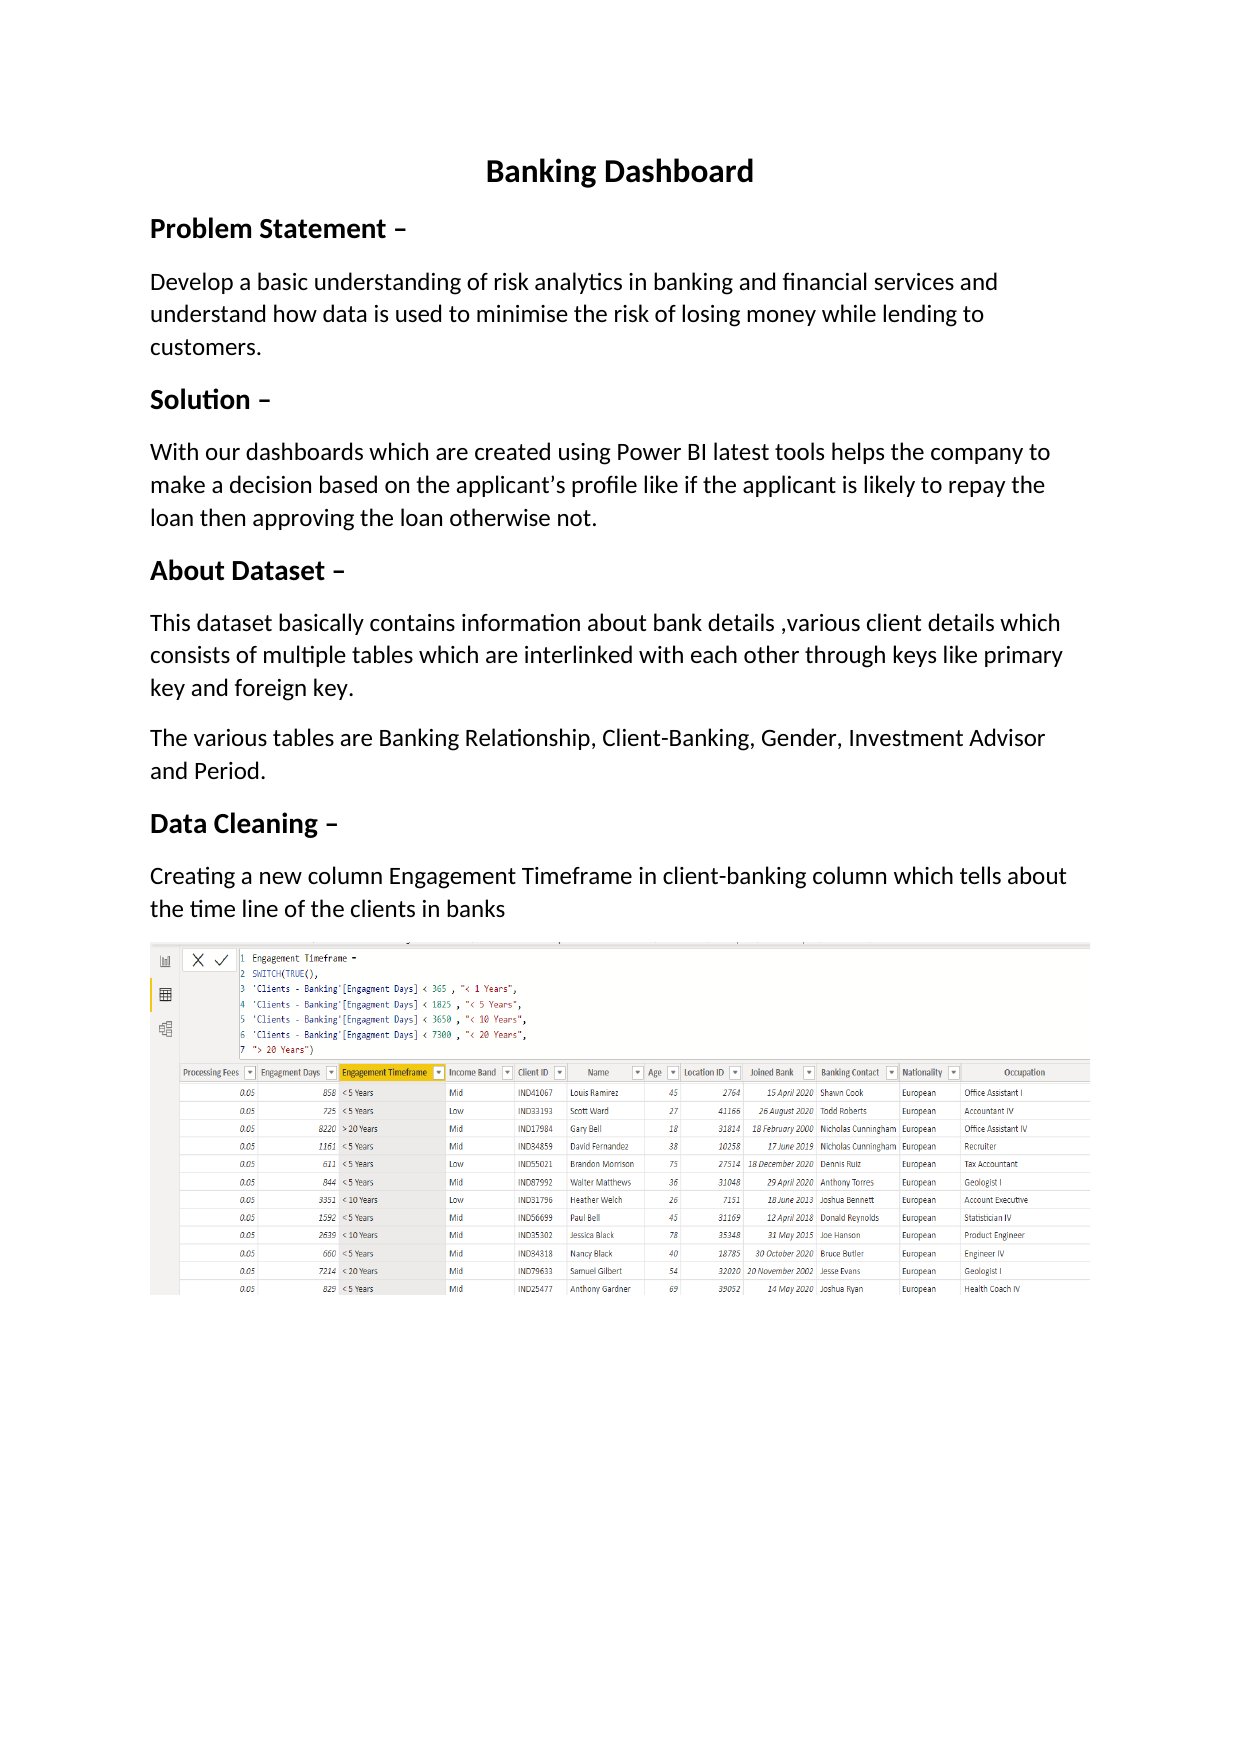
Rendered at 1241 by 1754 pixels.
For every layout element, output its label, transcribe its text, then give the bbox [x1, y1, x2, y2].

text Develop a basic understanding of risk analytics in banking and financial services and understand how data is used to minimise the risk of losing money while lending to customers. [150, 266, 1090, 362]
text With our dashboards which are created using Power BI latest tools helps the company to make a decision based on the applicant’s profile like if the applicant is likely to repay the loan then approving the loan otherwise not. [150, 436, 1090, 533]
text The various tables are Banking Relationship, Client-Banking, Gender, Investment Advisor and Period. [150, 722, 1090, 786]
text Solution – [150, 381, 1090, 417]
text Banking Dashboard [150, 150, 1090, 191]
text Problem Statement – [150, 211, 1090, 246]
text Creating a new column Engagement Timeframe in client-banking column which tells about the time line of the clients in banks [150, 860, 1090, 923]
text About Dataset – [150, 552, 1090, 587]
picture [150, 942, 1091, 1295]
text This dataset basically contains information about bank details ,various client details which consists of multiple tables which are interlinked with each other through keys like primary key and foreign key. [150, 607, 1090, 703]
text Data Cleaning – [150, 805, 1090, 840]
